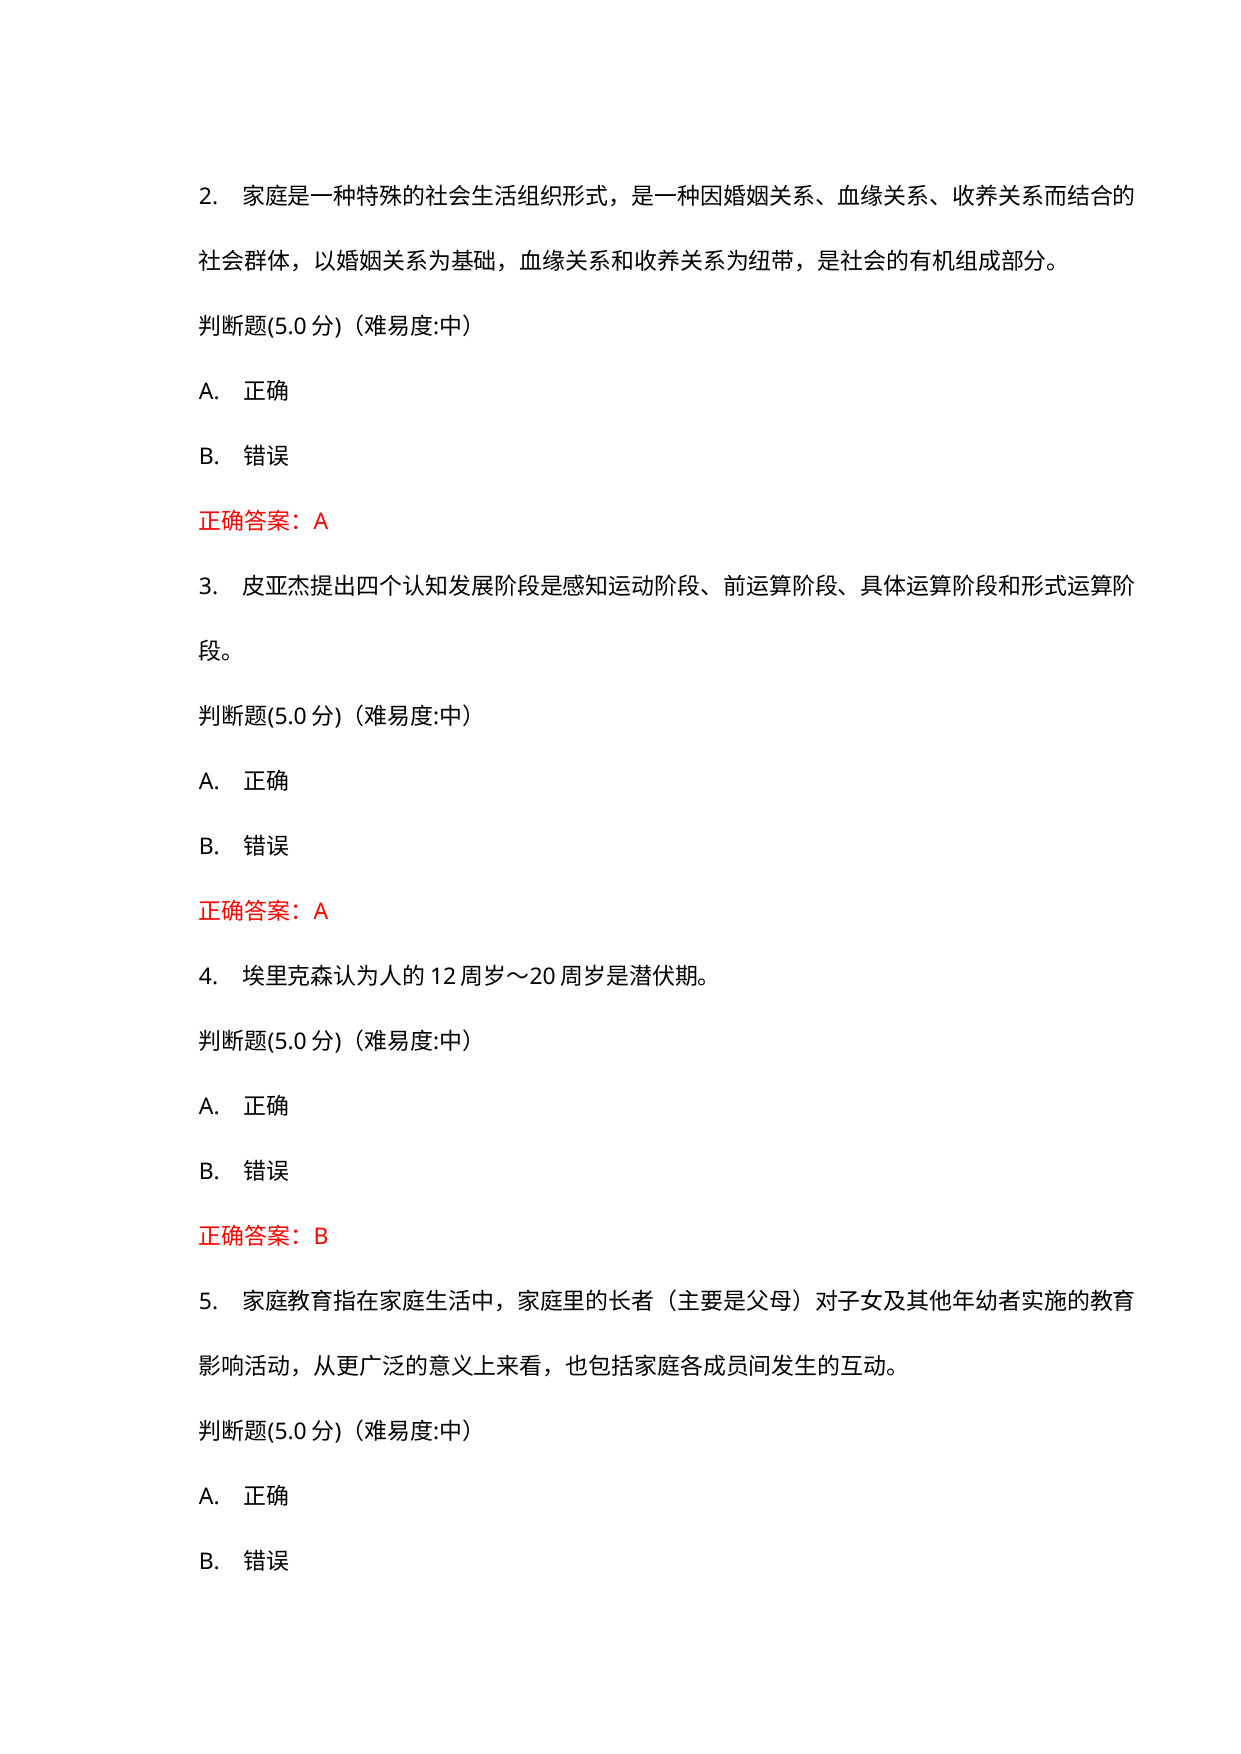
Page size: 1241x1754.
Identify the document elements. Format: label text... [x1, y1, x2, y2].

table_cell 4. 埃里克森认为人的12周岁～20周岁是潜伏期。 [188, 942, 1160, 1007]
table_cell 3. 皮亚杰提出四个认知发展阶段是感知运动阶段、前运算阶段、具体运算阶段和形式运算阶段。 [188, 552, 1160, 682]
table_cell 正确答案：A [188, 877, 1160, 942]
table_cell 正确答案：A [188, 487, 1160, 552]
table_cell A. 正确 [188, 1072, 1160, 1137]
table_cell A. 正确 [188, 357, 1160, 422]
table_cell B. 错误 [188, 422, 1160, 487]
table_cell 判断题(5.0分)（难易度:中） [188, 682, 1160, 747]
table_cell 判断题(5.0分)（难易度:中） [188, 1397, 1160, 1462]
table_cell 判断题(5.0分)（难易度:中） [188, 292, 1160, 357]
table_cell A. 正确 [188, 747, 1160, 812]
table_cell 正确答案：B [188, 1202, 1160, 1267]
table_cell 5. 家庭教育指在家庭生活中，家庭里的长者（主要是父母）对子女及其他年幼者实施的教育影响活动，从更广泛的意义上来看，也包括家庭各成员间发生的互动。 [188, 1267, 1160, 1397]
table_cell 2. 家庭是一种特殊的社会生活组织形式，是一种因婚姻关系、血缘关系、收养关系而结合的社会群体，以婚姻关系为基础，血缘关系和收养关系为纽带，是社会的有机组成部分。 [188, 162, 1160, 292]
table_cell B. 错误 [188, 1527, 1160, 1592]
table_cell 判断题(5.0分)（难易度:中） [188, 1007, 1160, 1072]
table_cell B. 错误 [188, 1137, 1160, 1202]
table_cell A. 正确 [188, 1462, 1160, 1527]
table_cell B. 错误 [188, 812, 1160, 877]
